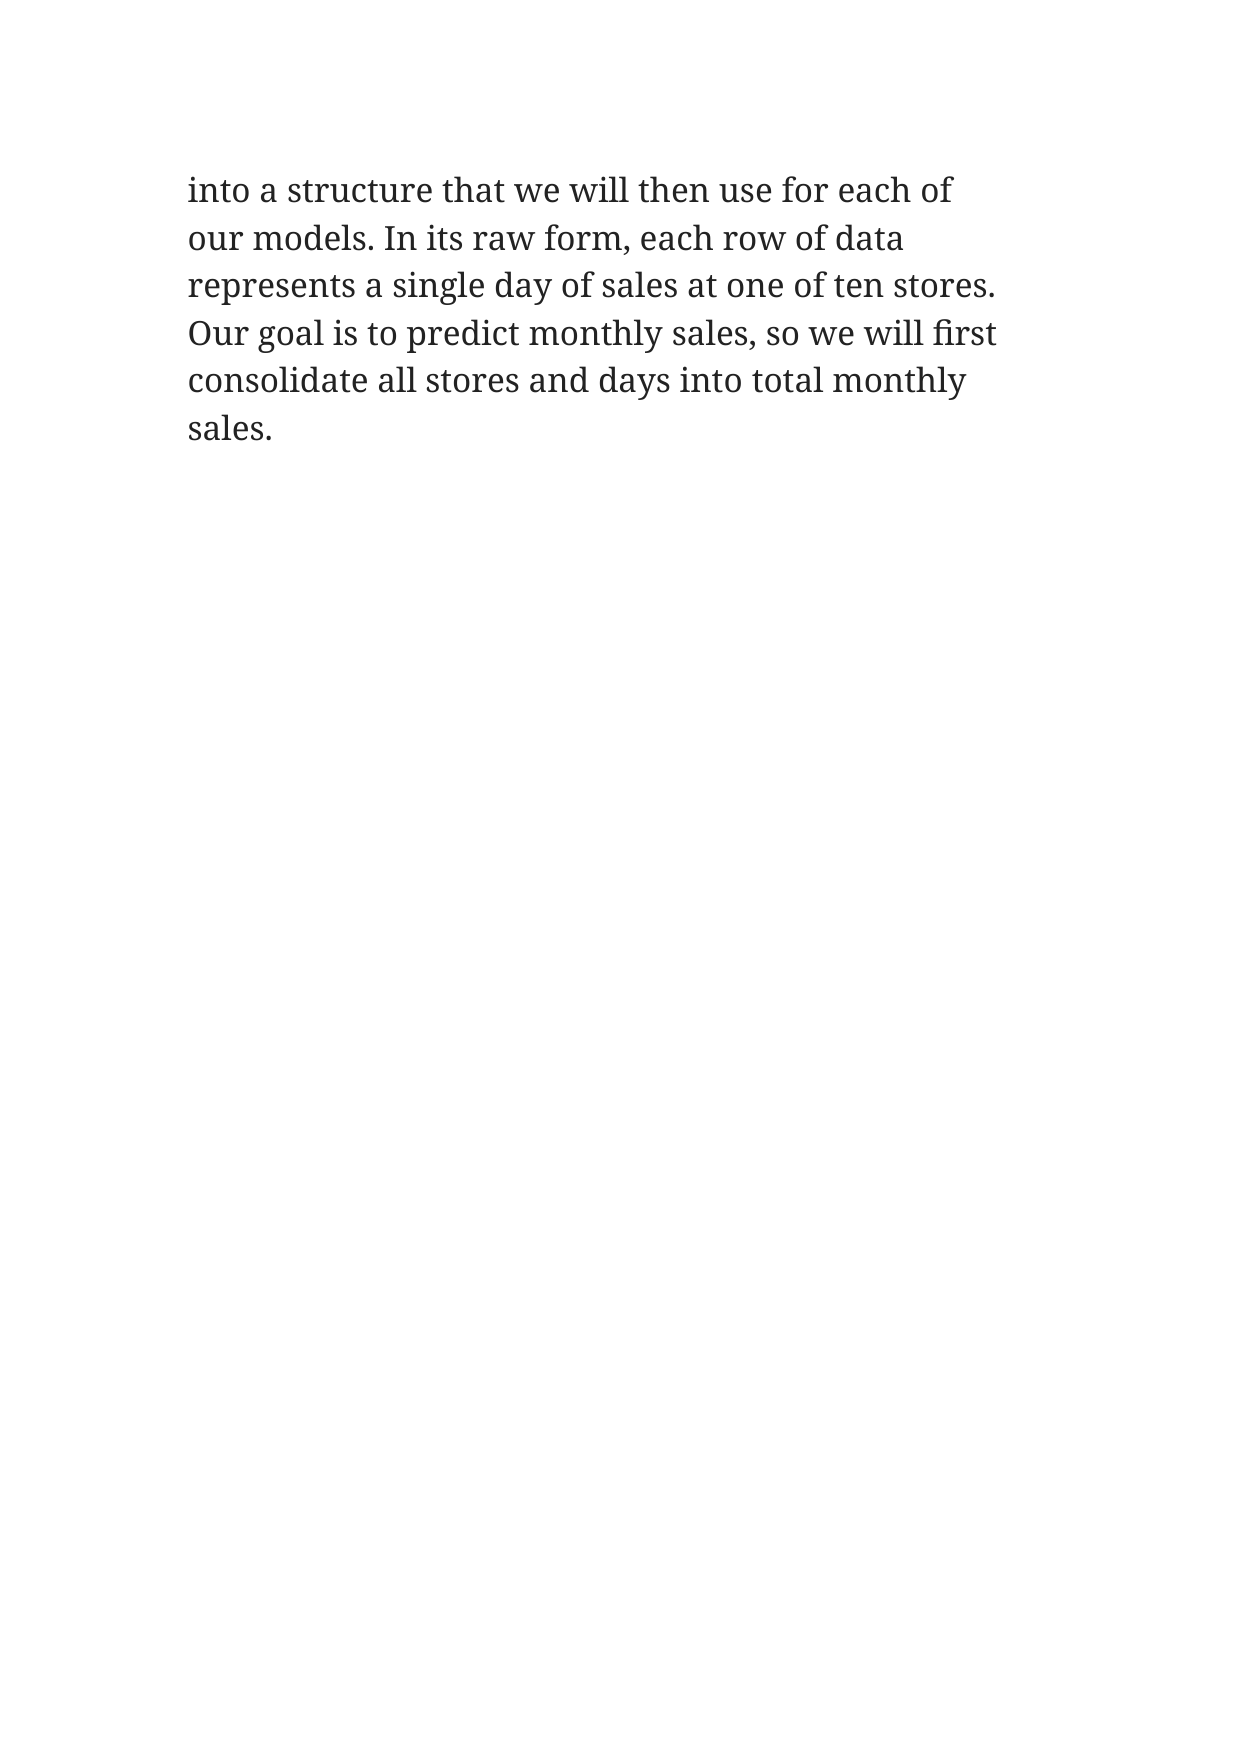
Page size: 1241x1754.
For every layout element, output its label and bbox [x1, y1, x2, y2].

text [187, 167, 1010, 450]
